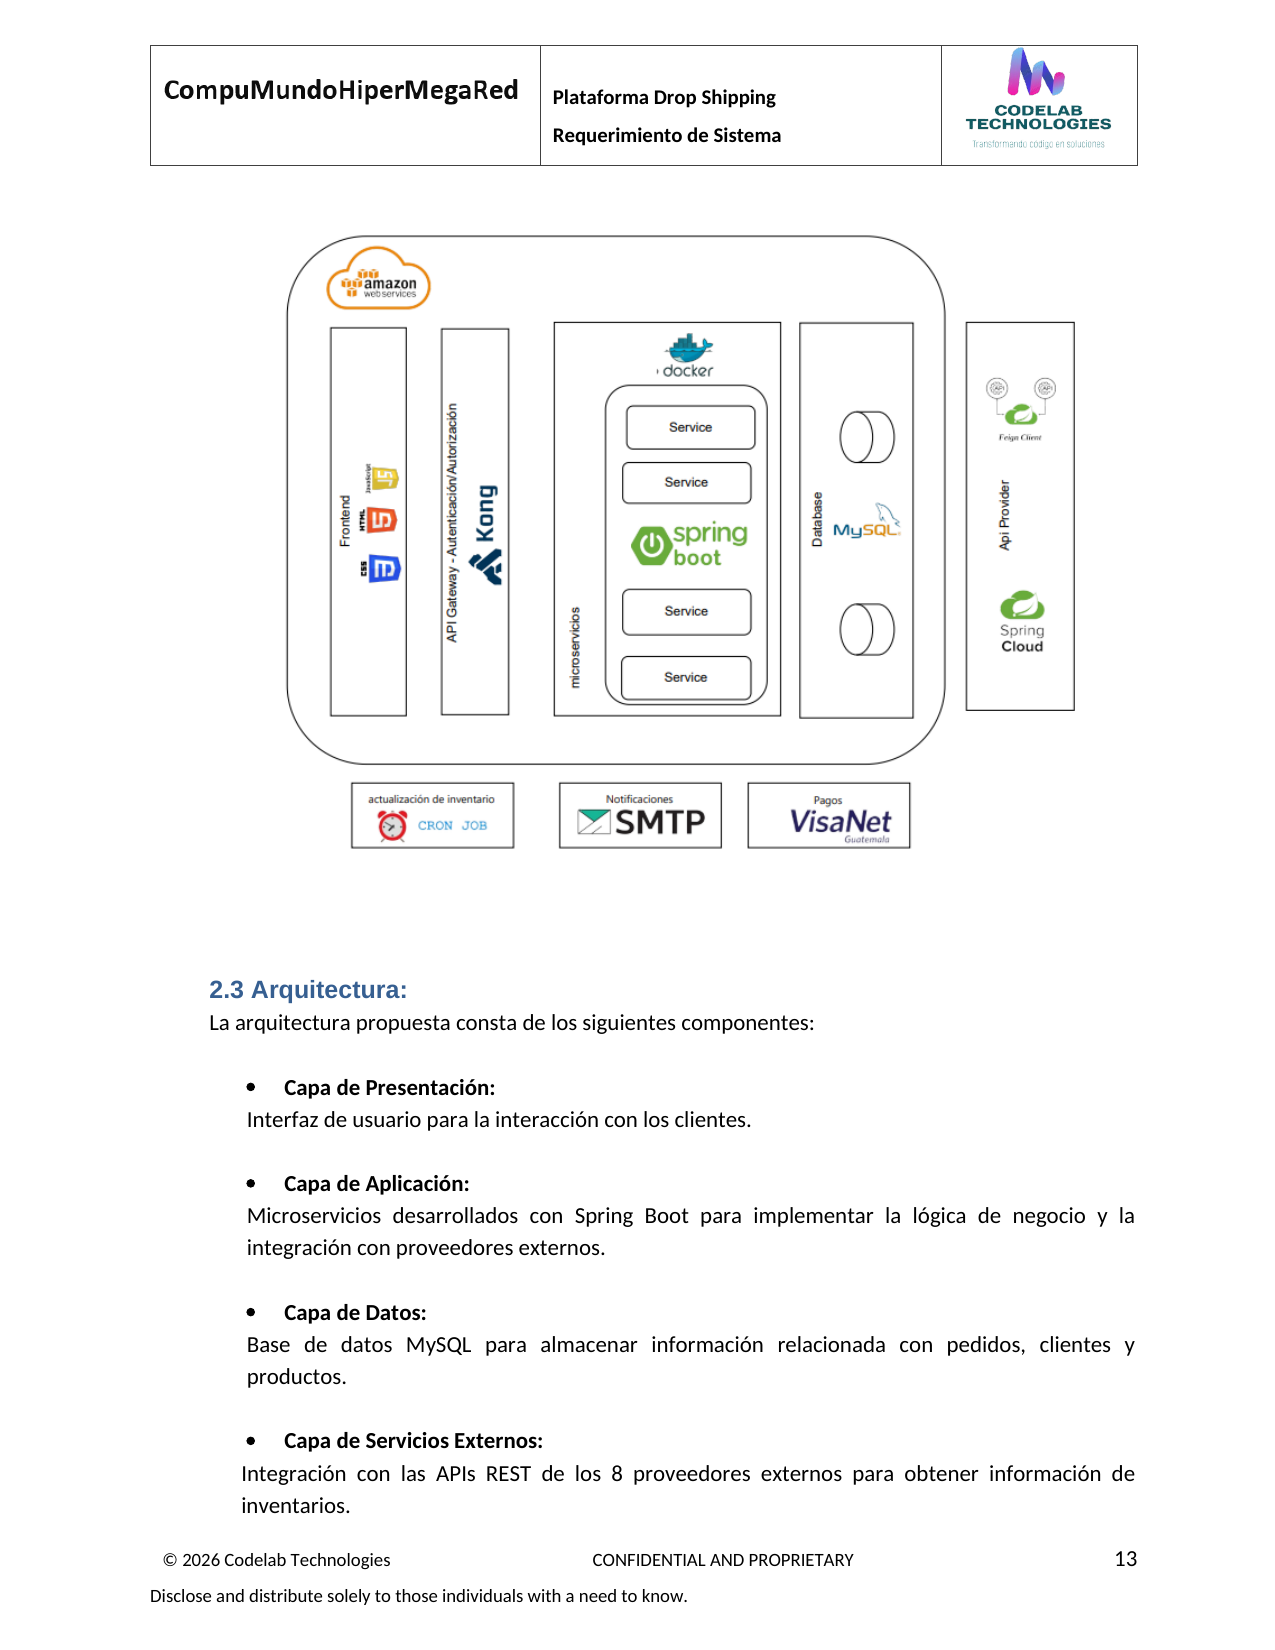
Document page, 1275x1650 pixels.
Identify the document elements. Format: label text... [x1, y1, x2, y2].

text Integración con las APIs REST de los 8 proveedores externos para obtener información de inventarios. [241, 1459, 1137, 1519]
list Capa de Aplicación: [247, 1169, 1137, 1197]
list Capa de Presentación: [247, 1073, 1137, 1101]
picture [162, 69, 522, 117]
text La arquitectura propuesta consta de los siguientes componentes: [150, 1008, 1137, 1036]
list Capa de Servicios Externos: [247, 1427, 1137, 1455]
text 2.3 Arquitectura: [209, 975, 1137, 1004]
text Microservicios desarrollados con Spring Boot para implementar la lógica de negocio y la integración con proveedores externos. [247, 1201, 1137, 1262]
list Capa de Datos: [247, 1298, 1137, 1326]
picture [956, 46, 1123, 155]
text Base de datos MySQL para almacenar información relacionada con pedidos, clientes y productos. [247, 1330, 1137, 1390]
text Interfaz de usuario para la interacción con los clientes. [231, 1105, 1137, 1133]
picture [259, 212, 1094, 850]
